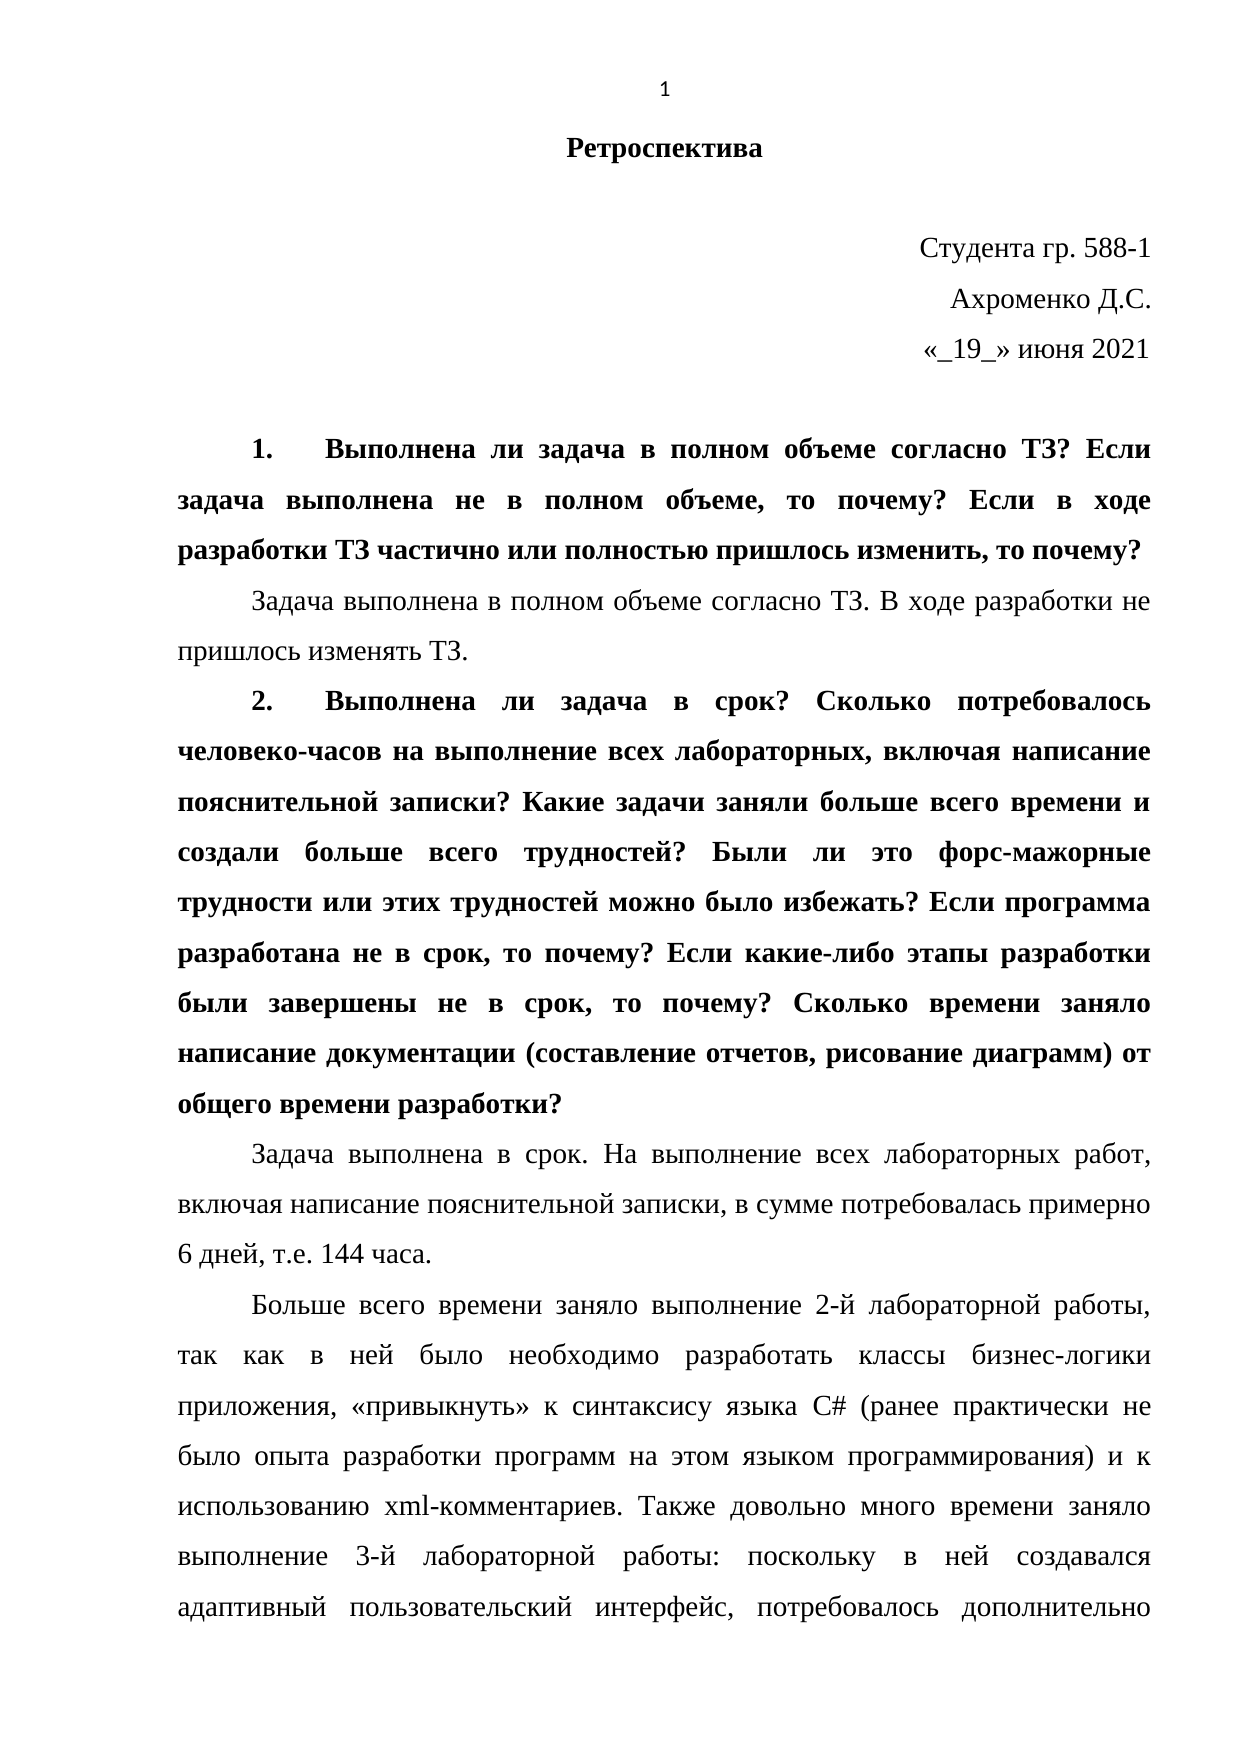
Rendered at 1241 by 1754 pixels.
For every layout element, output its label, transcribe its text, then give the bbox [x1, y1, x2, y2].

text «_19_» июня 2021 [177, 331, 1152, 364]
list Задача выполнена в полном объеме согласно ТЗ. В ходе разработки не пришлось изменять ТЗ. [177, 583, 1152, 666]
list Выполнена ли задача в полном объеме согласно ТЗ? Если задача выполнена не в полном объеме, то почему? Если в ходе разработки ТЗ частично или полностью пришлось изменить, то почему? [177, 432, 1152, 566]
text Задача выполнена в срок. На выполнение всех лабораторных работ, включая написание пояснительной записки, в сумме потребовалась примерно 6 дней, т.е. 144 часа. [177, 1136, 1152, 1270]
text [177, 1287, 1152, 1622]
text Студента гр. 588-1 [177, 230, 1152, 264]
text Ахроменко Д.С. [177, 281, 1152, 314]
text Ретроспектива [177, 130, 1152, 163]
list Выполнена ли задача в срок? Сколько потребовалось человеко-часов на выполнение всех лабораторных, включая написание пояснительной записки? Какие задачи заняли больше всего времени и создали больше всего трудностей? Были ли это форс-мажорные трудности или этих трудностей можно было избежать? Если программа разработана не в срок, то почему? Если какие-либо этапы разработки были завершены не в срок, то почему? Сколько времени заняло написание документации (составление отчетов, рисование диаграмм) от общего времени разработки? [177, 683, 1152, 1119]
